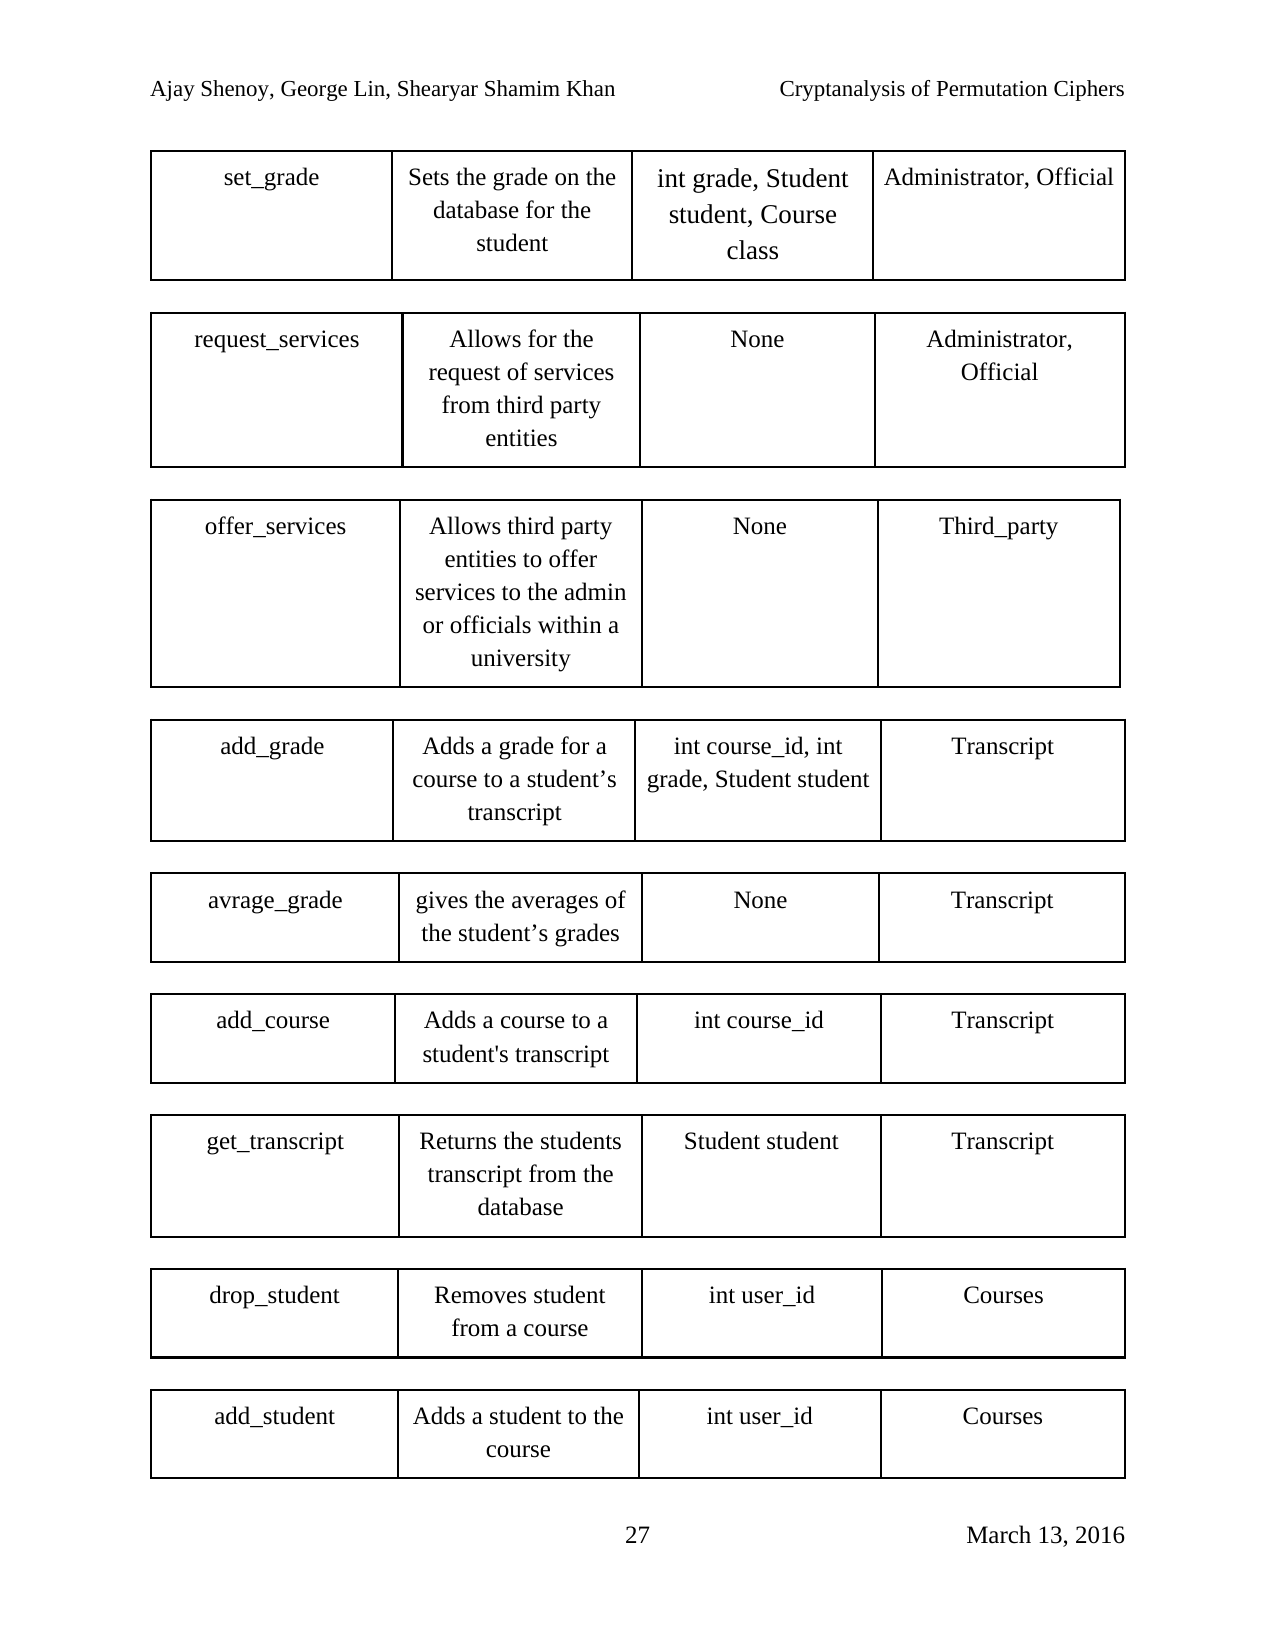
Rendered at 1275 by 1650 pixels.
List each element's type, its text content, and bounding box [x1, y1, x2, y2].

table_header Adds a course to a student's transcript [396, 995, 636, 1082]
table_header get_transcript [152, 1116, 398, 1236]
table_header None [643, 874, 878, 961]
table_header int user_id [643, 1270, 881, 1356]
table_header Adds a student to the course [399, 1391, 638, 1477]
table_header Third_party [879, 501, 1119, 686]
table_header Allows third party entities to offer services to the admin or officials within a university [401, 501, 641, 686]
table_header drop_student [152, 1270, 397, 1356]
table_header Administrator, Official [876, 314, 1124, 466]
table_header request_services [152, 314, 401, 466]
table_header int course_id [638, 995, 880, 1082]
table_header int course_id, int grade, Student student [636, 721, 880, 840]
table_header Removes student from a course [399, 1270, 641, 1356]
table_header Allows for the request of services from third party entities [404, 314, 639, 466]
table_header add_student [152, 1391, 397, 1477]
table_header Adds a grade for a course to a student’s transcript [394, 721, 634, 840]
table_header Returns the students transcript from the database [400, 1116, 641, 1236]
table_header gives the averages of the student’s grades [400, 874, 641, 961]
table_header int grade, Student student, Course class [633, 152, 872, 279]
table_header Sets the grade on the database for the student [393, 152, 631, 279]
table_header None [643, 501, 877, 686]
table_header add_grade [152, 721, 392, 840]
table_header set_grade [152, 152, 391, 279]
table_header int user_id [640, 1391, 880, 1477]
table_header add_course [152, 995, 394, 1082]
table_header Transcript [882, 995, 1124, 1082]
table_header Transcript [880, 874, 1124, 961]
table_header Courses [882, 1391, 1124, 1477]
table_header offer_services [152, 501, 399, 686]
table_header Student student [643, 1116, 880, 1236]
table_header None [641, 314, 874, 466]
table_header Transcript [882, 1116, 1124, 1236]
table_header avrage_grade [152, 874, 398, 961]
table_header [874, 152, 1124, 279]
table_header Transcript [882, 721, 1124, 840]
table_header Courses [883, 1270, 1124, 1356]
